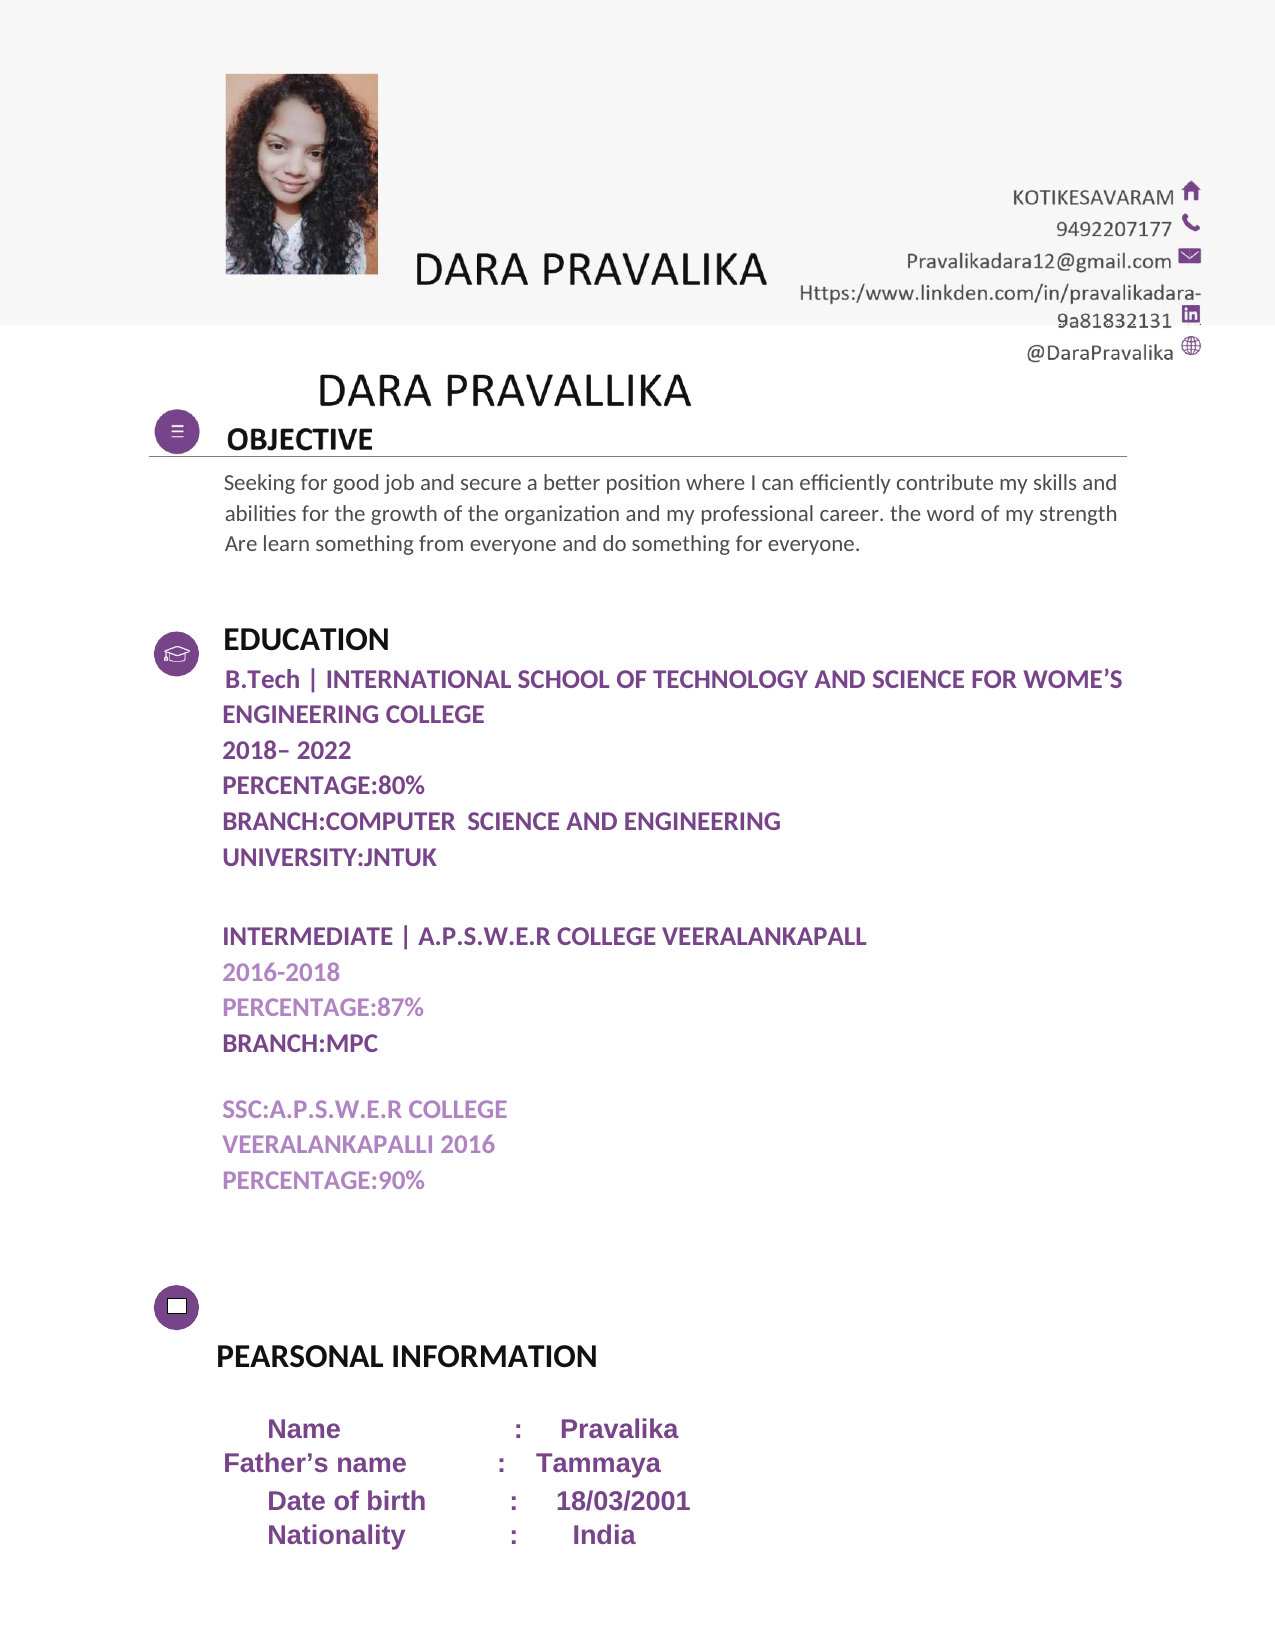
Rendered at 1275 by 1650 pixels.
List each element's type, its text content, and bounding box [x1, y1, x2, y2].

subtitle PEARSONAL INFORMATION [216, 1335, 1135, 1375]
text BRANCH:COMPUTER SCIENCE AND ENGINEERING UNIVERSITY:JNTUK [222, 804, 782, 873]
text Name : Pravalika Father’s name : Tammaya [223, 1413, 679, 1478]
picture [0, 0, 1275, 457]
text ENGINEERING COLLEGE 2018– 2022 PERCENTAGE:80% [222, 697, 485, 801]
picture [168, 1299, 186, 1313]
text B.Tech | INTERNATIONAL SCHOOL OF TECHNOLOGY AND SCIENCE FOR WOME’S [225, 662, 1135, 695]
picture [164, 646, 190, 662]
text Seeking for good job and secure a better position where I can efficiently contribute my skills and abilities for the growth of the organization and my professional career. the word of my strength Are learn something from everyone and do something for everyone. [223, 468, 1119, 557]
text PERCENTAGE:90% [222, 1163, 1135, 1196]
text PERCENTAGE:87% BRANCH:MPC [222, 990, 426, 1059]
subtitle EDUCATION [223, 617, 1135, 658]
text SSC:A.P.S.W.E.R COLLEGE VEERALANKAPALLI 2016 [222, 1092, 726, 1161]
text Date of birth : 18/03/2001 Nationality : India [267, 1485, 691, 1550]
text INTERMEDIATE | A.P.S.W.E.R COLLEGE VEERALANKAPALL 2016-2018 [222, 919, 868, 988]
